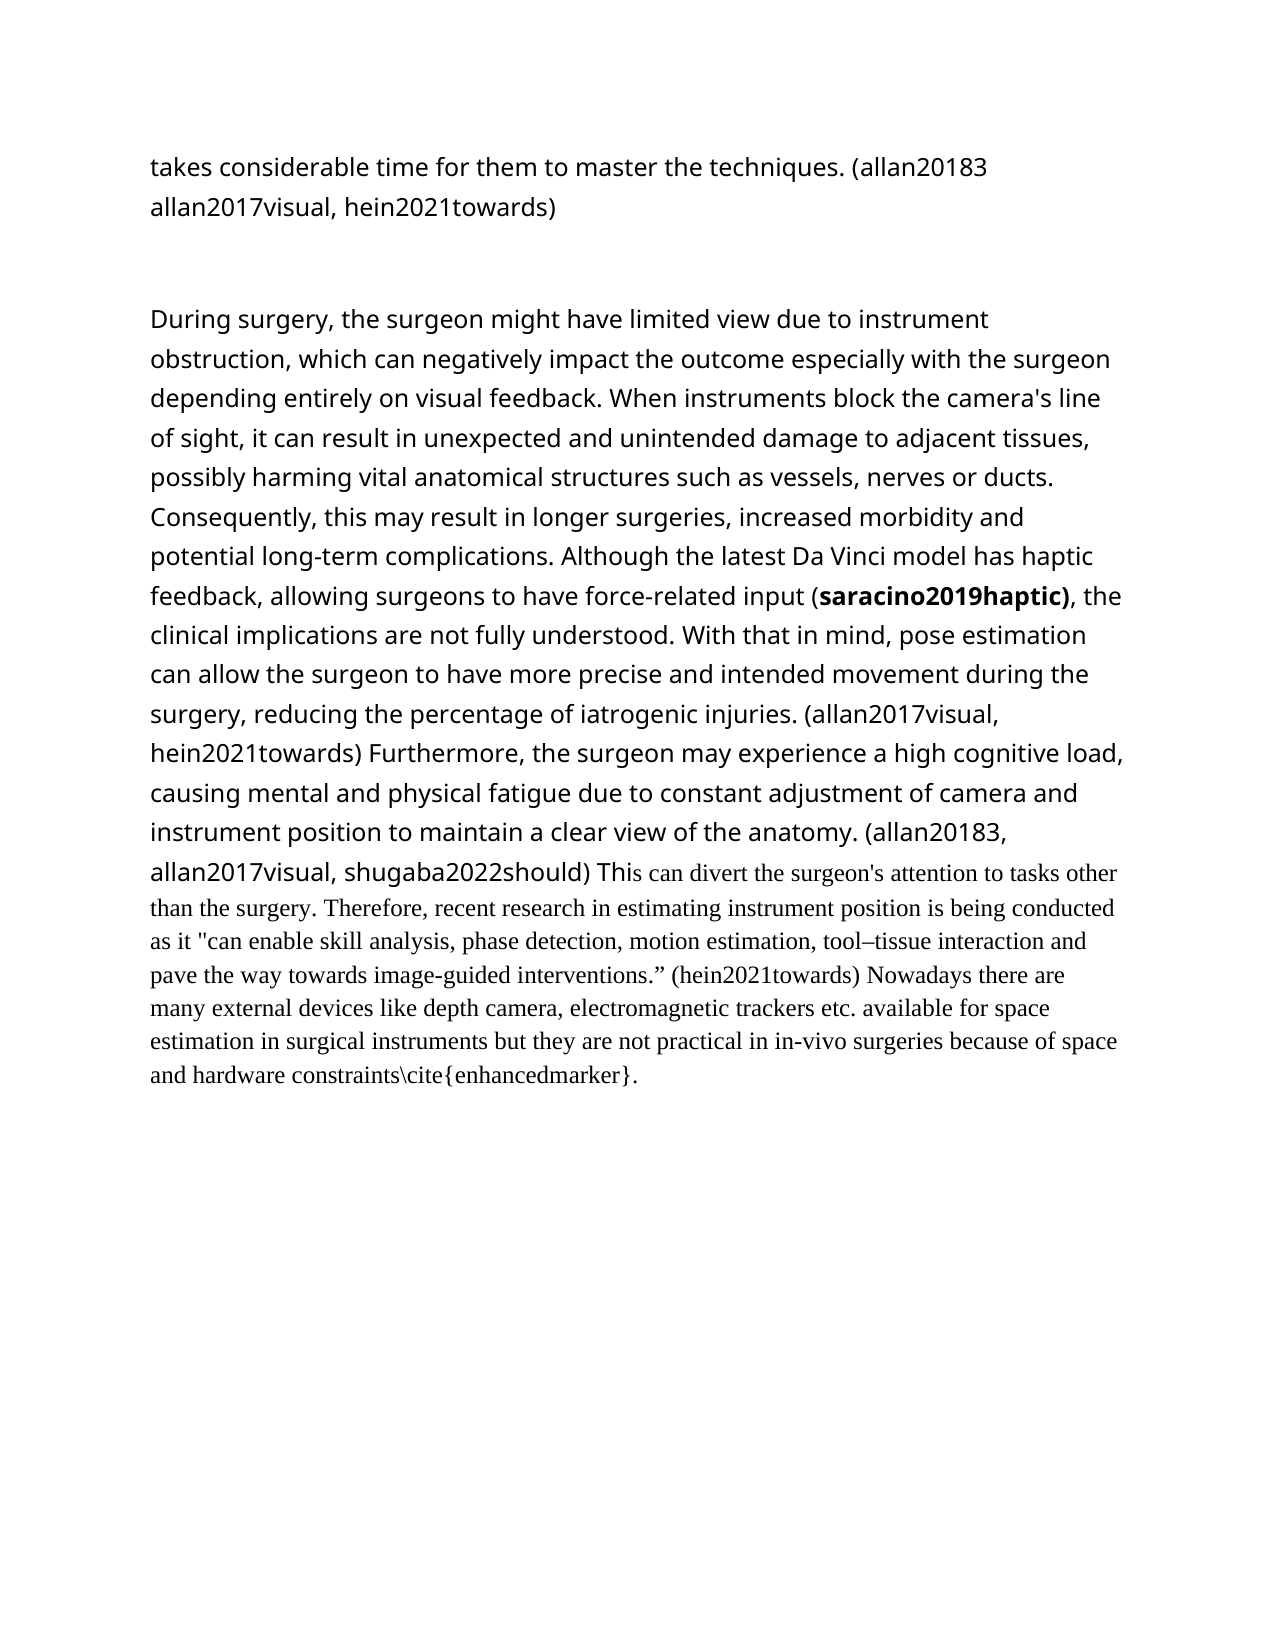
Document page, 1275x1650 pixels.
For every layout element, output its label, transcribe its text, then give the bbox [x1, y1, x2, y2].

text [150, 150, 1125, 223]
text During surgery, the surgeon might have limited view due to instrument obstruction, which can negatively impact the outcome especially with the surgeon depending entirely on visual feedback. When instruments block the camera's line of sight, it can result in unexpected and unintended damage to adjacent tissues, possibly harming vital anatomical structures such as vessels, nerves or ducts. Consequently, this may result in longer surgeries, increased morbidity and potential long-term complications. Although the latest Da Vinci model has haptic feedback, allowing surgeons to have force-related input (saracino2019haptic), the clinical implications are not fully understood. With that in mind, pose estimation can allow the surgeon to have more precise and intended movement during the surgery, reducing the percentage of iatrogenic injuries. (allan2017visual, hein2021towards) Furthermore, the surgeon may experience a high cognitive load, causing mental and physical fatigue due to constant adjustment of camera and instrument position to maintain a clear view of the anatomy. (allan20183, allan2017visual, shugaba2022should) This can divert the surgeon's attention to tasks other than the surgery. Therefore, recent research in estimating instrument position is being conducted as it "can enable skill analysis, phase detection, motion estimation, tool–tissue interaction and pave the way towards image-guided interventions.” (hein2021towards) Nowadays there are many external devices like depth camera, electromagnetic trackers etc. available for space estimation in surgical instruments but they are not practical in in-vivo surgeries because of space and hardware constraints\cite{enhancedmarker}. [150, 302, 1125, 1088]
